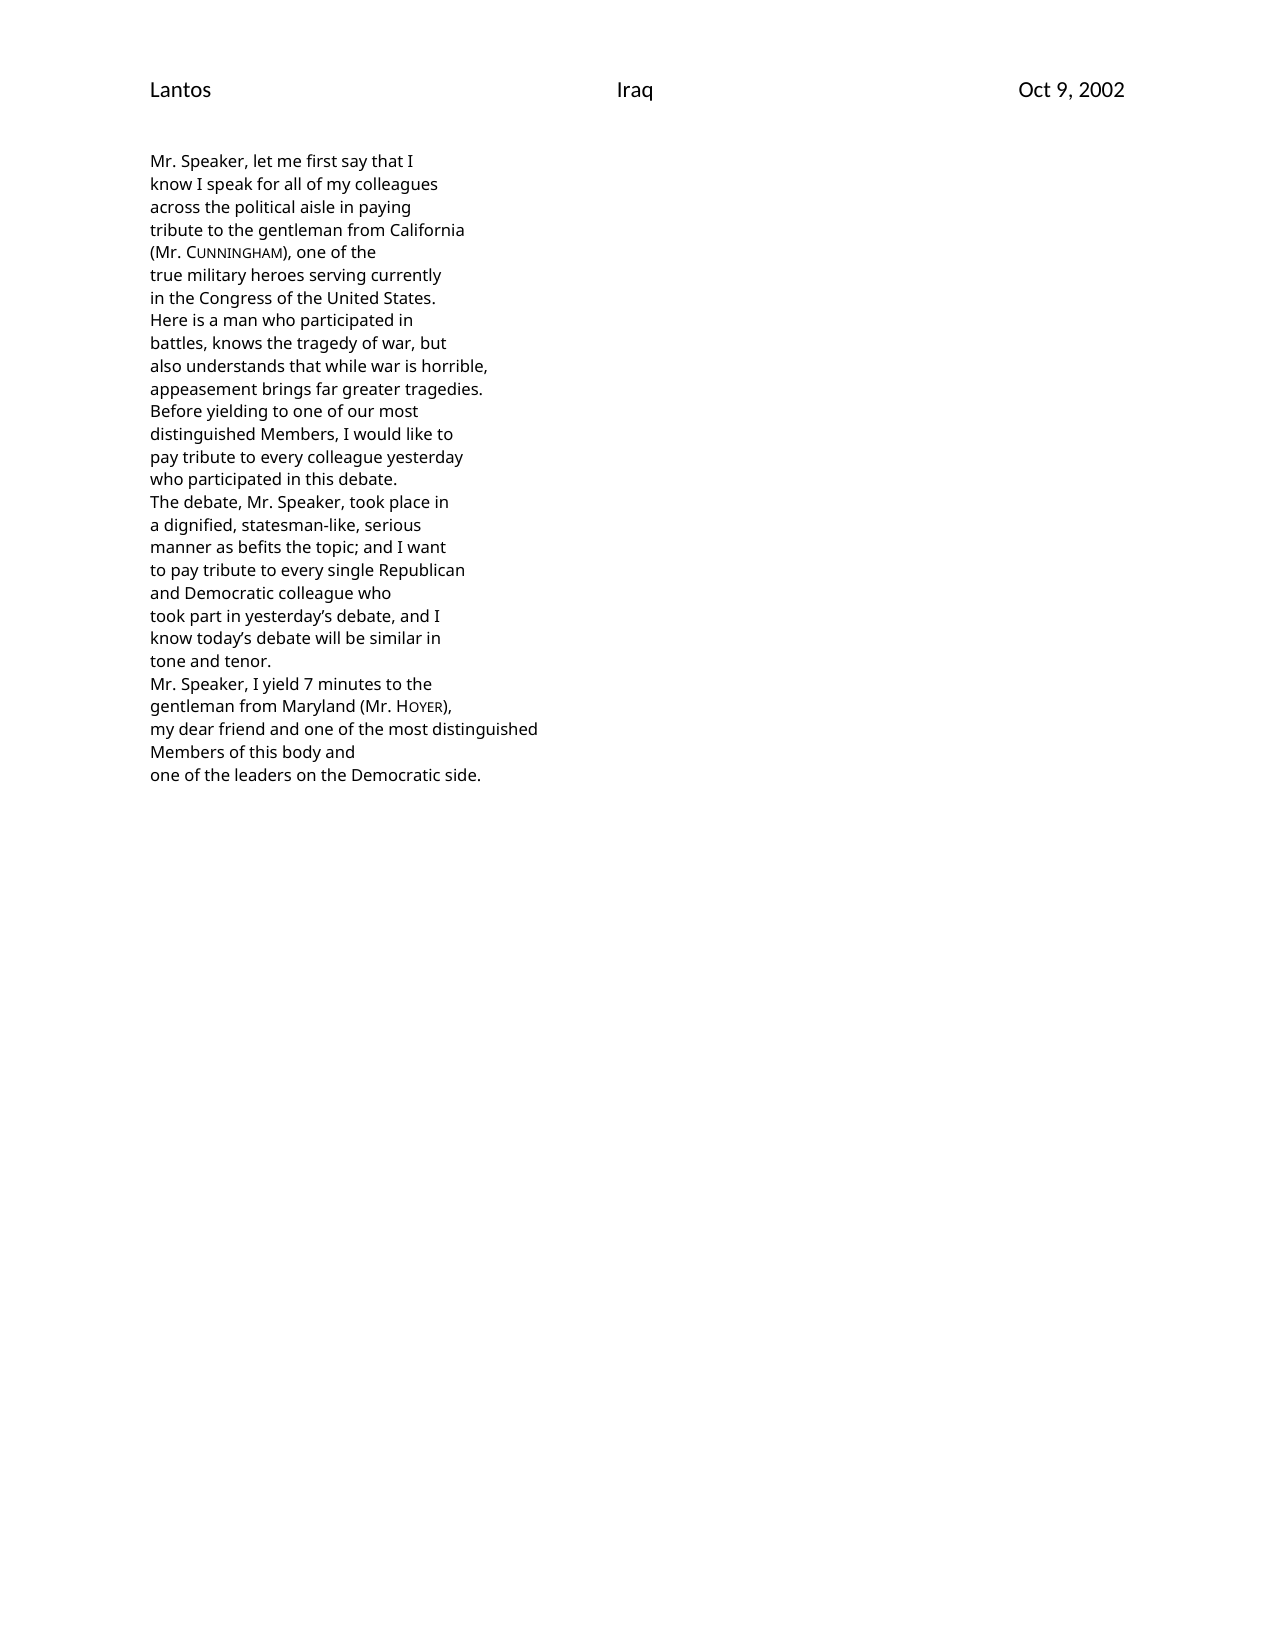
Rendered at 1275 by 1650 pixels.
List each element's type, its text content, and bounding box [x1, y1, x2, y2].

text also understands that while war is horrible, [150, 354, 1125, 377]
text a dignified, statesman-like, serious [150, 513, 1125, 536]
text Before yielding to one of our most [150, 400, 1125, 422]
text tribute to the gentleman from California [150, 218, 1125, 241]
text appeasement brings far greater tragedies. [150, 377, 1125, 400]
text gentleman from Maryland (Mr. HOYER), [150, 695, 1125, 718]
text who participated in this debate. [150, 468, 1125, 491]
text across the political aisle in paying [150, 195, 1125, 218]
text Mr. Speaker, I yield 7 minutes to the [150, 672, 1125, 695]
text and Democratic colleague who [150, 581, 1125, 604]
text took part in yesterday’s debate, and I [150, 604, 1125, 627]
text Members of this body and [150, 740, 1125, 763]
text pay tribute to every colleague yesterday [150, 445, 1125, 468]
text Mr. Speaker, let me first say that I [150, 150, 1125, 173]
text distinguished Members, I would like to [150, 422, 1125, 445]
text The debate, Mr. Speaker, took place in [150, 491, 1125, 513]
text tone and tenor. [150, 649, 1125, 672]
text in the Congress of the United States. [150, 286, 1125, 309]
text to pay tribute to every single Republican [150, 559, 1125, 581]
text my dear friend and one of the most distinguished [150, 718, 1125, 740]
text manner as befits the topic; and I want [150, 536, 1125, 559]
text know I speak for all of my colleagues [150, 173, 1125, 195]
text battles, knows the tragedy of war, but [150, 332, 1125, 354]
text one of the leaders on the Democratic side. [150, 763, 1125, 786]
text know today’s debate will be similar in [150, 627, 1125, 649]
text true military heroes serving currently [150, 263, 1125, 286]
text Here is a man who participated in [150, 309, 1125, 332]
text (Mr. CUNNINGHAM), one of the [150, 241, 1125, 263]
